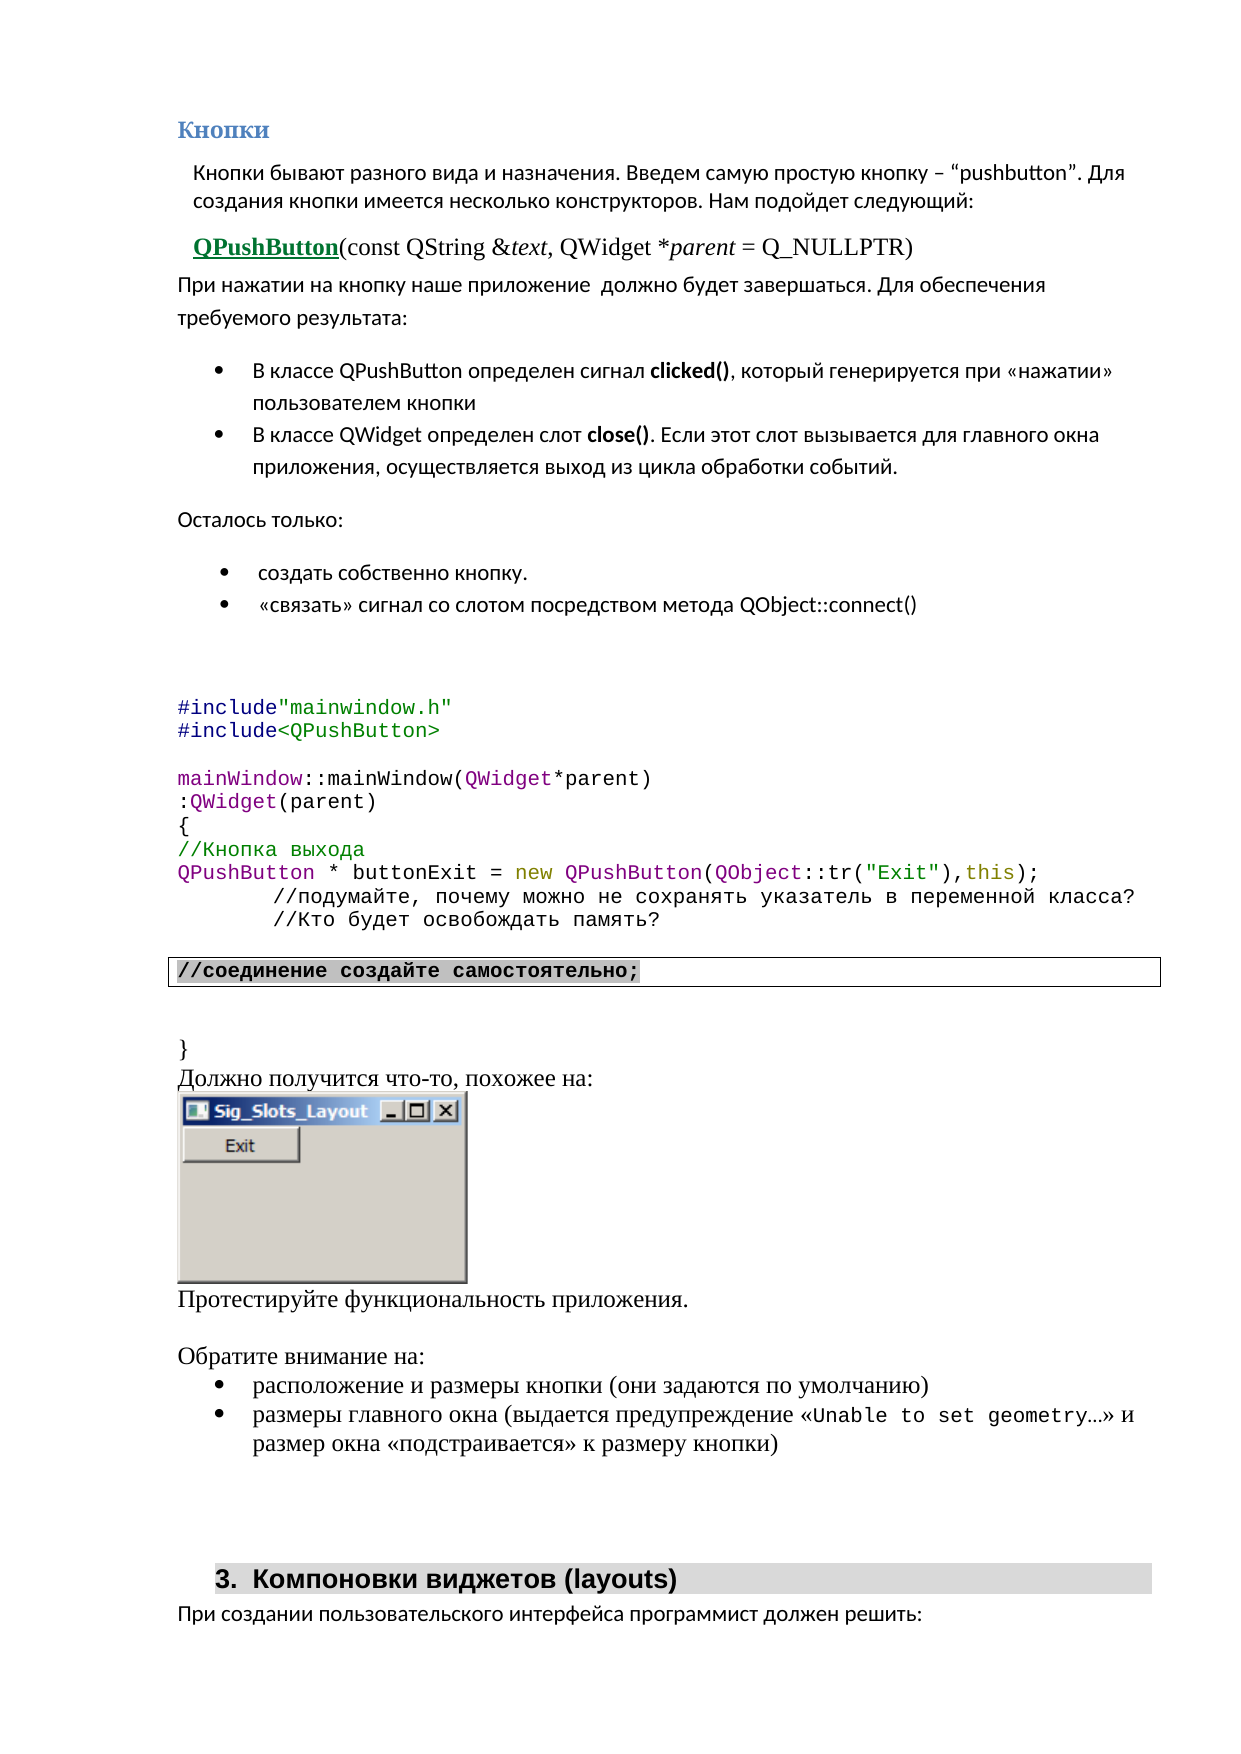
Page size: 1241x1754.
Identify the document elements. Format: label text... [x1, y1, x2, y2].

text :QWidget(parent) [177, 791, 1152, 815]
text mainWindow::mainWindow(QWidget*parent) [177, 768, 1152, 791]
text #include<QPushButton> [177, 720, 1152, 744]
text QPushButton * buttonExit = new QPushButton(QObject::tr("Exit"),this); [177, 862, 1152, 886]
text //Кнопка выхода [177, 838, 1152, 862]
text //соединение создайте самостоятельно; [169, 958, 1160, 986]
list В классе QPushButton определен сигнал clicked(), который генерируется при «нажатии» пользователем кнопки [215, 356, 1152, 416]
text //Кто будет освобождать память? [251, 909, 1152, 933]
text //подумайте, почему можно не сохранять указатель в переменной класса? [251, 886, 1152, 909]
list размеры главного окна (выдается предупреждение «Unable to set geometry…» и размер окна «подстраивается» к размеру кнопки) [215, 1399, 1152, 1457]
text Должно получится что-то, похожее на: [177, 1063, 1152, 1091]
text Протестируйте функциональность приложения. [177, 1284, 1152, 1312]
text При создании пользовательского интерфейса программист должен решить: [177, 1599, 1152, 1627]
table_header Кнопки бывают разного вида и назначения. Введем самую простую кнопку – “pushbutton”. Для создания кнопки имеется несколько конструкторов. Нам подойдет следующий: [177, 148, 1189, 223]
text { [177, 815, 1152, 838]
table_cell QPushButton(const QString &text, QWidget *parent = Q_NULLPTR) [177, 223, 1189, 271]
list расположение и размеры кнопки (они задаются по умолчанию) [215, 1370, 1152, 1399]
list создать собственно кнопку. [220, 558, 1152, 586]
text Осталось только: [177, 505, 1152, 533]
subtitle Кнопки [177, 118, 1152, 144]
text #include"mainwindow.h" [177, 697, 1152, 720]
picture [177, 1091, 468, 1284]
text При нажатии на кнопку наше приложение должно будет завершаться. Для обеспечения требуемого результата: [177, 271, 1152, 331]
list В классе QWidget определен слот close(). Если этот слот вызывается для главного окна приложения, осуществляется выход из цикла обработки событий. [215, 420, 1152, 480]
text Обратите внимание на: [177, 1341, 1152, 1370]
subtitle Компоновки виджетов (layouts) [215, 1563, 1152, 1594]
list «связать» сигнал со слотом посредством метода QObject::connect() [220, 591, 1152, 619]
text } [177, 1034, 1152, 1063]
